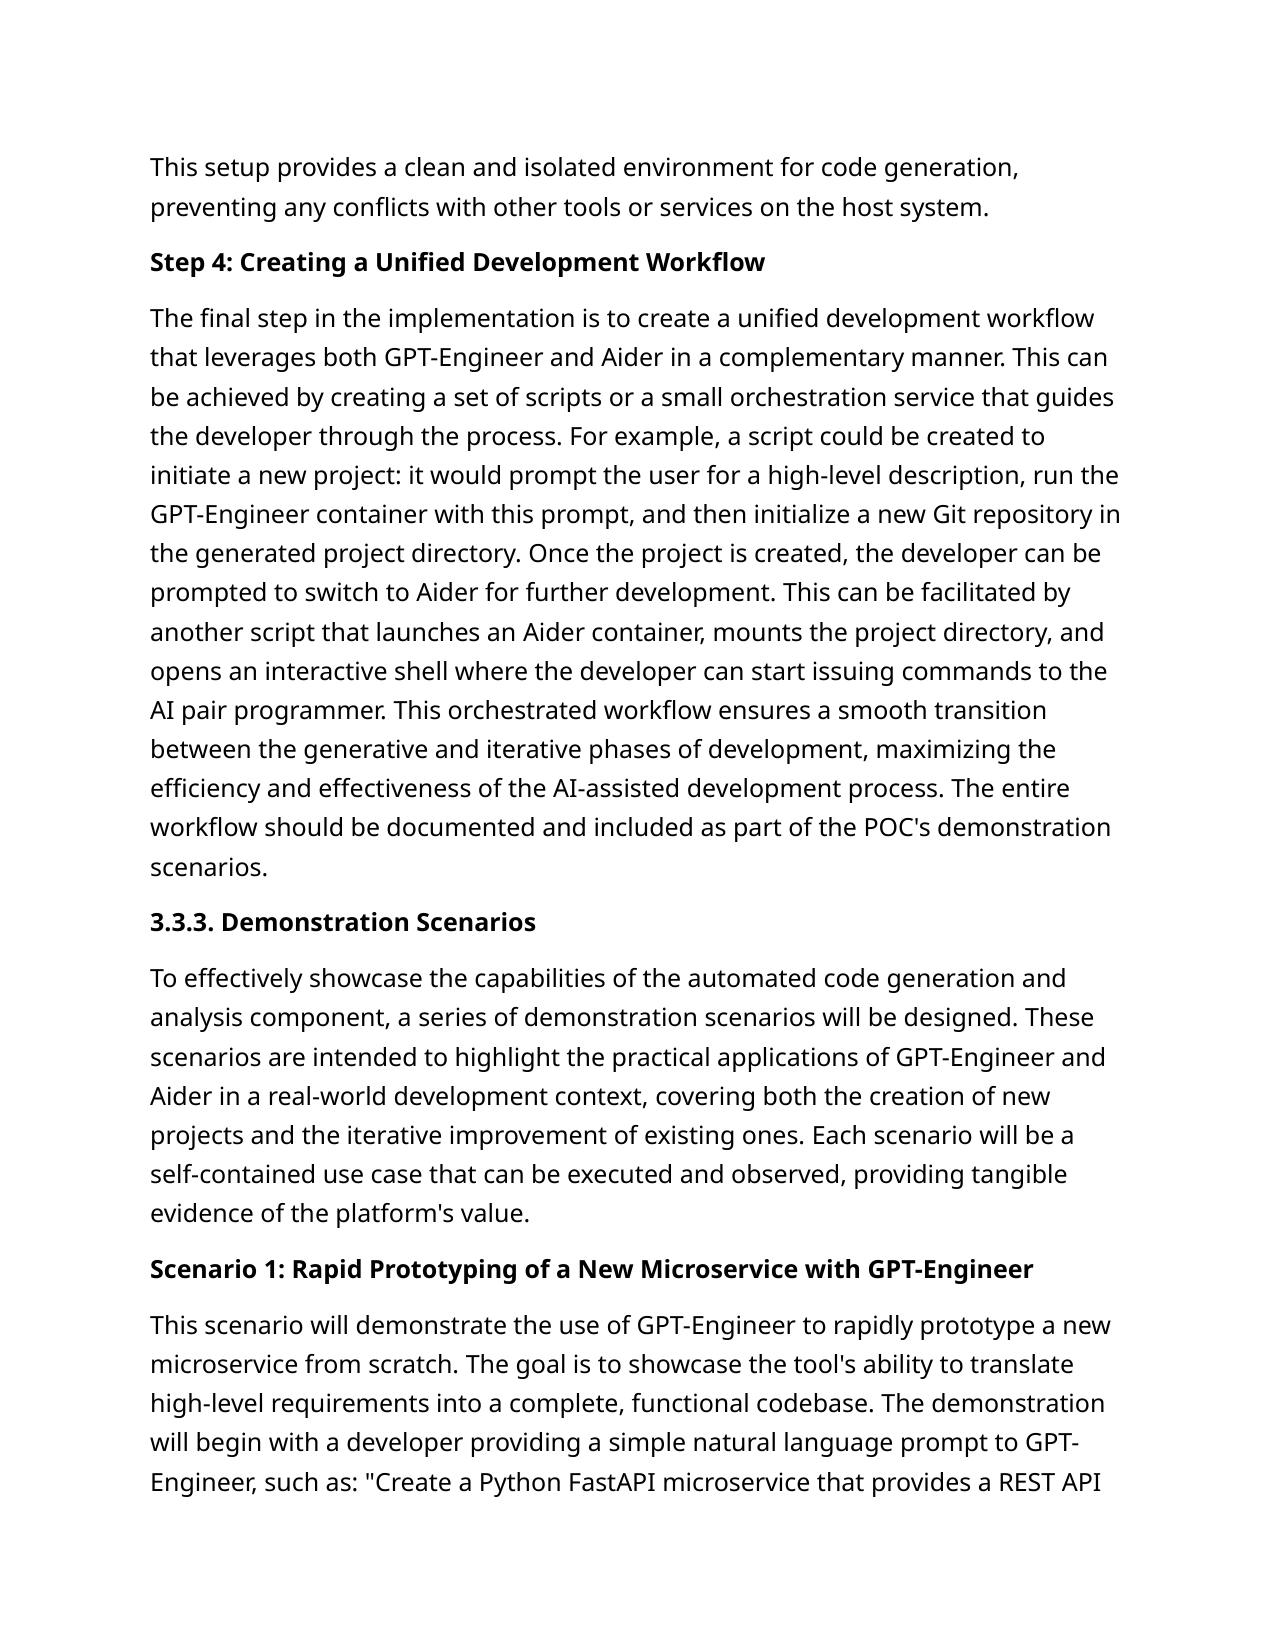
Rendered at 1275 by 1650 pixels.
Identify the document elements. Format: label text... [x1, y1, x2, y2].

text 3.3.3. Demonstration Scenarios [150, 905, 1125, 939]
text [150, 150, 1125, 223]
text To effectively showcase the capabilities of the automated code generation and analysis component, a series of demonstration scenarios will be designed. These scenarios are intended to highlight the practical applications of GPT-Engineer and Aider in a real-world development context, covering both the creation of new projects and the iterative improvement of existing ones. Each scenario will be a self-contained use case that can be executed and observed, providing tangible evidence of the platform's value. [150, 961, 1125, 1230]
text The final step in the implementation is to create a unified development workflow that leverages both GPT-Engineer and Aider in a complementary manner. This can be achieved by creating a set of scripts or a small orchestration service that guides the developer through the process. For example, a script could be created to initiate a new project: it would prompt the user for a high-level description, run the GPT-Engineer container with this prompt, and then initialize a new Git repository in the generated project directory. Once the project is created, the developer can be prompted to switch to Aider for further development. This can be facilitated by another script that launches an Aider container, mounts the project directory, and opens an interactive shell where the developer can start issuing commands to the AI pair programmer. This orchestrated workflow ensures a smooth transition between the generative and iterative phases of development, maximizing the efficiency and effectiveness of the AI-assisted development process. The entire workflow should be documented and included as part of the POC's demonstration scenarios. [150, 301, 1125, 883]
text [150, 1307, 1125, 1498]
text Step 4: Creating a Unified Development Workflow [150, 245, 1125, 279]
text Scenario 1: Rapid Prototyping of a New Microservice with GPT-Engineer [150, 1252, 1125, 1286]
